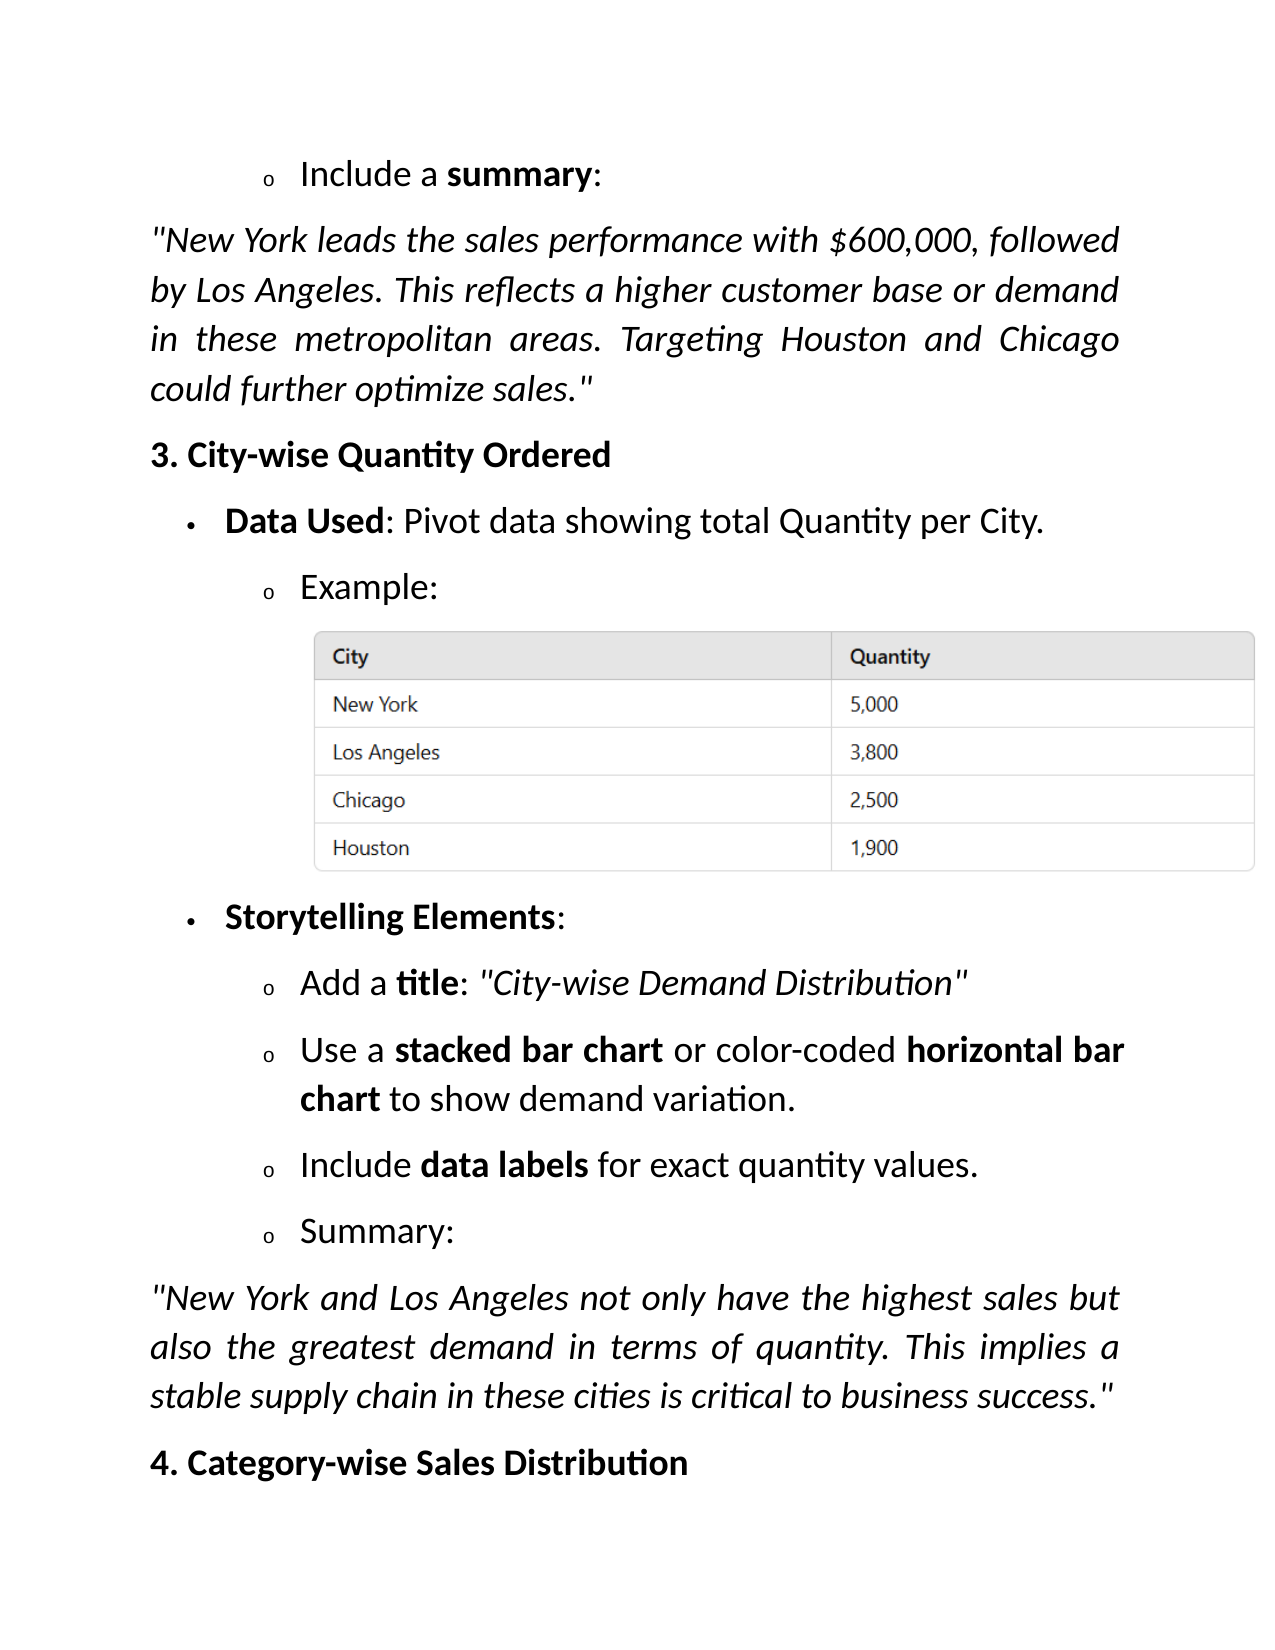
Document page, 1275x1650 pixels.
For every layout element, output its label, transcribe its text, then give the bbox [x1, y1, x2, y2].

text "New York leads the sales performance with $600,000, followed by Los Angeles. This reflects a higher customer base or demand in these metropolitan areas. Targeting Houston and Chicago could further optimize sales." [150, 216, 1125, 410]
list Include data labels for exact quantity values. [262, 1141, 1125, 1187]
list Example: [262, 563, 1125, 609]
list Storytelling Elements: [187, 893, 1125, 939]
list Data Used: Pivot data showing total Quantity per City. [187, 497, 1125, 543]
text 4. Category-wise Sales Distribution [150, 1438, 1125, 1484]
text 3. City-wise Quantity Ordered [150, 431, 1125, 477]
list Include a summary: [262, 150, 1125, 196]
list Use a stacked bar chart or color-coded horizontal bar chart to show demand variation. [262, 1026, 1125, 1121]
list Add a title: "City-wise Demand Distribution" [262, 959, 1125, 1005]
picture [300, 629, 1259, 875]
text "New York and Los Angeles not only have the highest sales but also the greatest demand in terms of quantity. This implies a stable supply chain in these cities is critical to business success." [150, 1273, 1125, 1418]
list Summary: [262, 1207, 1125, 1253]
